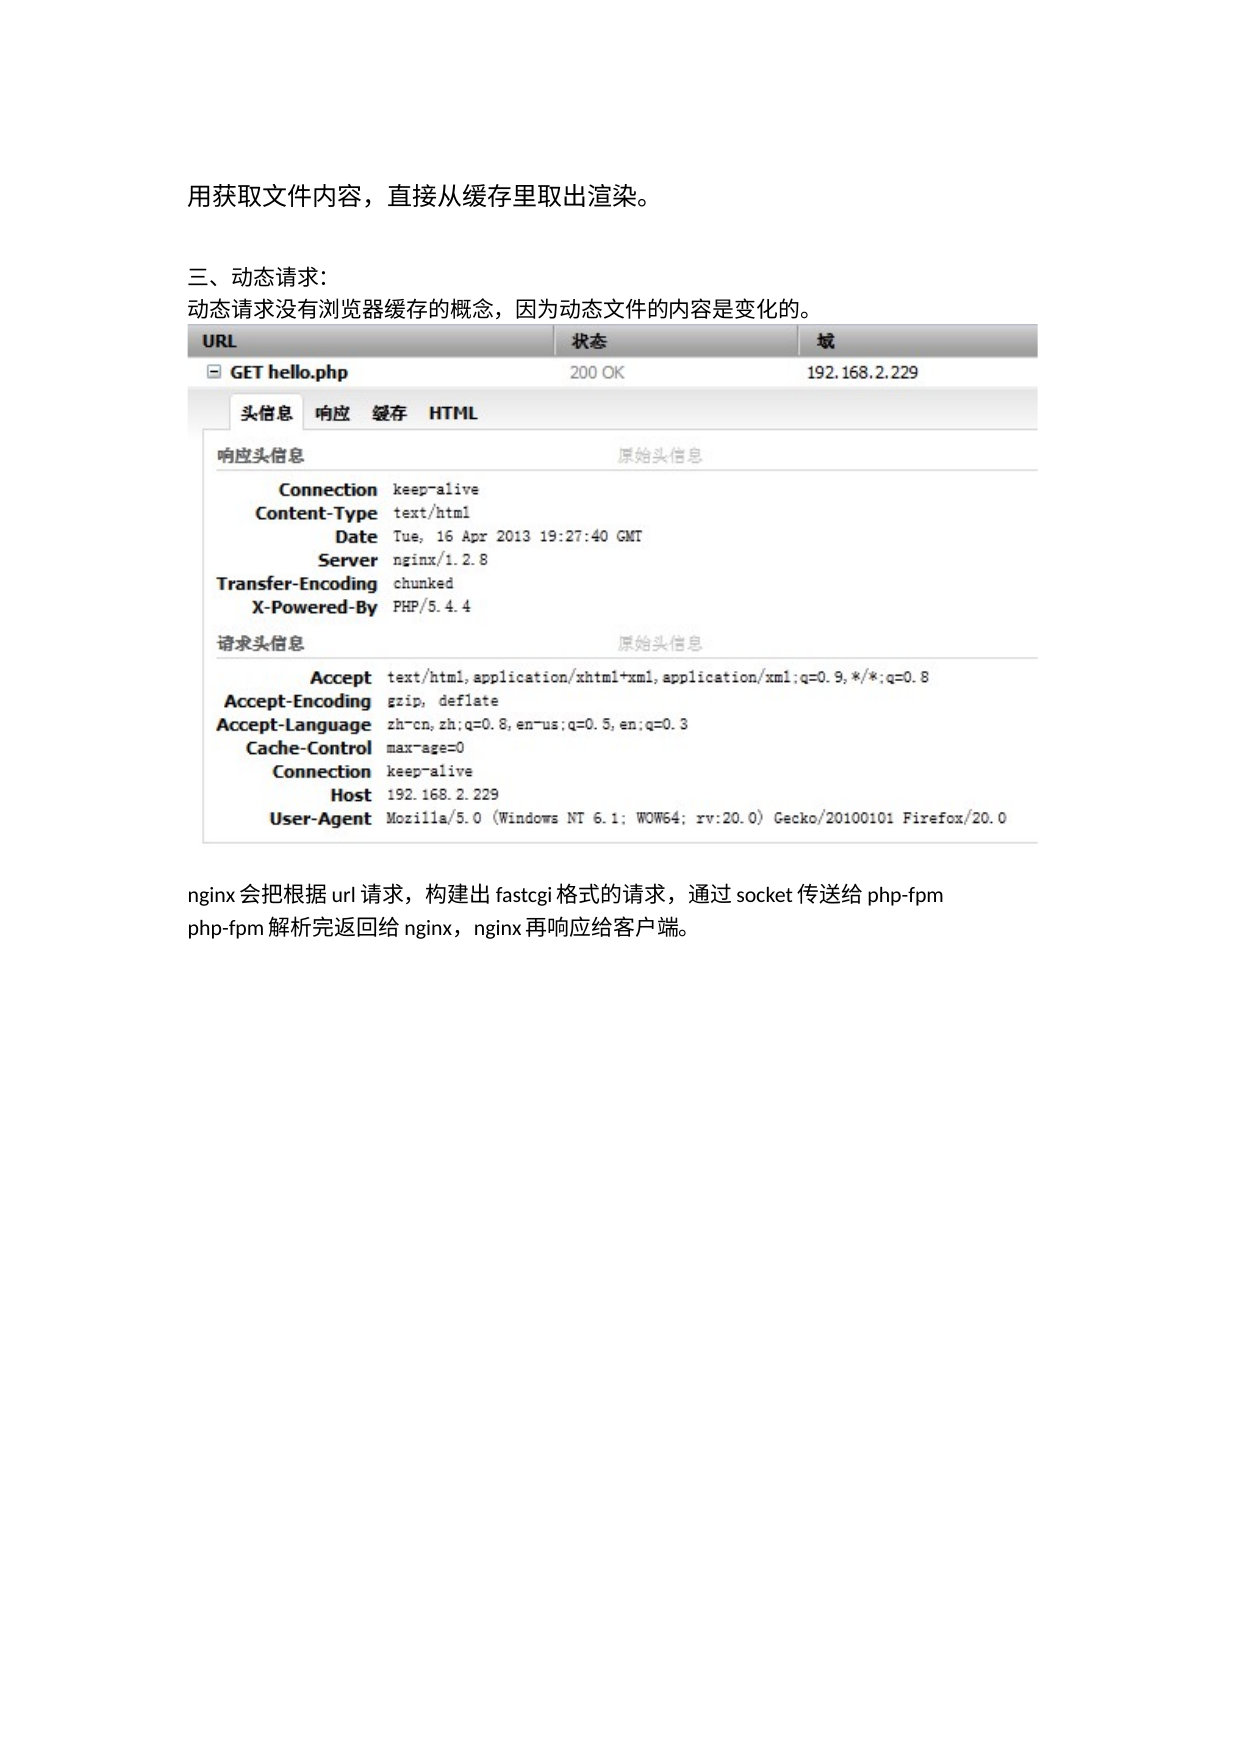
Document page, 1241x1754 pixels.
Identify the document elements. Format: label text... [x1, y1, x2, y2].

text nginx会把根据url请求，构建出fastcgi格式的请求，通过socket传送给php-fpm [187, 877, 1053, 909]
text php-fpm解析完返回给nginx，nginx再响应给客户端。 [187, 909, 1053, 942]
text 三、动态请求： [187, 259, 1053, 292]
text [187, 162, 1053, 227]
text 动态请求没有浏览器缓存的概念，因为动态文件的内容是变化的。 [187, 292, 1053, 324]
picture [187, 324, 1038, 847]
